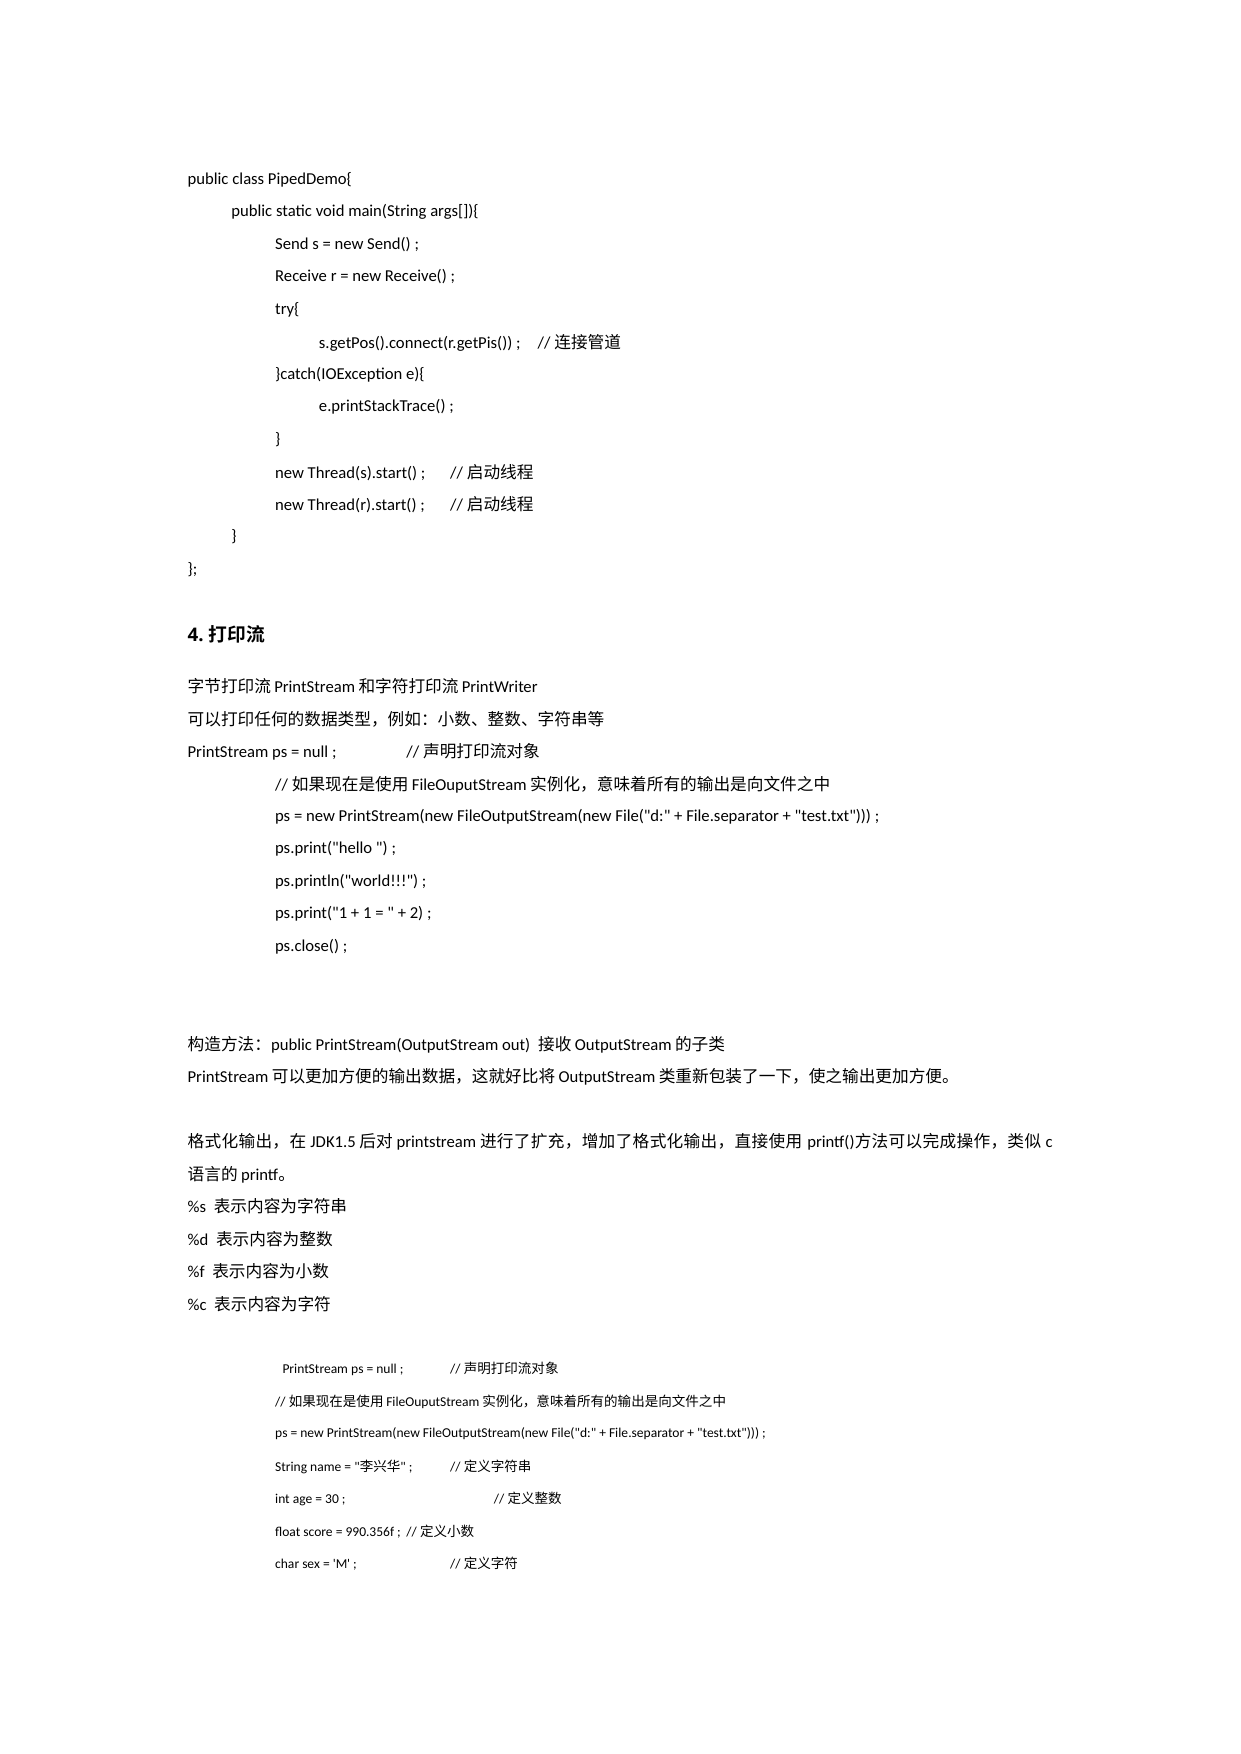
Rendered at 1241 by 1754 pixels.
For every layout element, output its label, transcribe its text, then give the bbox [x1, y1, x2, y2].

text String name = "李兴华" ; // 定义字符串 [187, 1449, 1053, 1482]
text 字节打印流PrintStream和字符打印流PrintWriter [187, 669, 1053, 702]
text ps.print("hello ") ; [187, 832, 1053, 864]
text Send s = new Send() ; [187, 227, 1053, 259]
text ps.print("1 + 1 = " + 2) ; [187, 897, 1053, 929]
text new Thread(r).start() ; // 启动线程 [187, 487, 1053, 519]
text 格式化输出，在JDK1.5后对printstream进行了扩充，增加了格式化输出，直接使用printf()方法可以完成操作，类似c语言的printf。 [187, 1124, 1053, 1189]
text ps.close() ; [187, 929, 1053, 962]
subtitle 4. 打印流 [187, 617, 1053, 649]
text char sex = 'M' ; // 定义字符 [187, 1547, 1053, 1579]
text }catch(IOException e){ [187, 357, 1053, 389]
text } [187, 422, 1053, 454]
text try{ [187, 292, 1053, 324]
text PrintStream ps = null ; // 声明打印流对象 [187, 1352, 1053, 1384]
text ps = new PrintStream(new FileOutputStream(new File("d:" + File.separator + "test.txt"))) ; [187, 799, 1053, 832]
text ps.println("world!!!") ; [187, 864, 1053, 897]
text %s 表示内容为字符串 [187, 1189, 1053, 1222]
text float score = 990.356f ; // 定义小数 [187, 1514, 1053, 1547]
text 构造方法：public PrintStream(OutputStream out) 接收OutputStream的子类 [187, 1027, 1053, 1059]
text e.printStackTrace() ; [187, 389, 1053, 422]
text } [187, 519, 1053, 552]
text Receive r = new Receive() ; [187, 259, 1053, 292]
text PrintStream可以更加方便的输出数据，这就好比将OutputStream类重新包装了一下，使之输出更加方便。 [187, 1059, 1053, 1092]
text %f 表示内容为小数 [187, 1254, 1053, 1287]
text %c 表示内容为字符 [187, 1287, 1053, 1319]
text // 如果现在是使用FileOuputStream实例化，意味着所有的输出是向文件之中 [187, 1384, 1053, 1417]
text s.getPos().connect(r.getPis()) ; // 连接管道 [187, 324, 1053, 357]
text PrintStream ps = null ; // 声明打印流对象 [187, 734, 1053, 767]
text 可以打印任何的数据类型，例如：小数、整数、字符串等 [187, 702, 1053, 734]
text new Thread(s).start() ; // 启动线程 [187, 454, 1053, 487]
text }; [187, 552, 1053, 584]
text ps = new PrintStream(new FileOutputStream(new File("d:" + File.separator + "test.txt"))) ; [187, 1417, 1053, 1449]
text int age = 30 ; // 定义整数 [187, 1482, 1053, 1514]
text public class PipedDemo{ [187, 162, 1053, 194]
text // 如果现在是使用FileOuputStream实例化，意味着所有的输出是向文件之中 [187, 767, 1053, 799]
text %d 表示内容为整数 [187, 1222, 1053, 1254]
text public static void main(String args[]){ [187, 194, 1053, 227]
